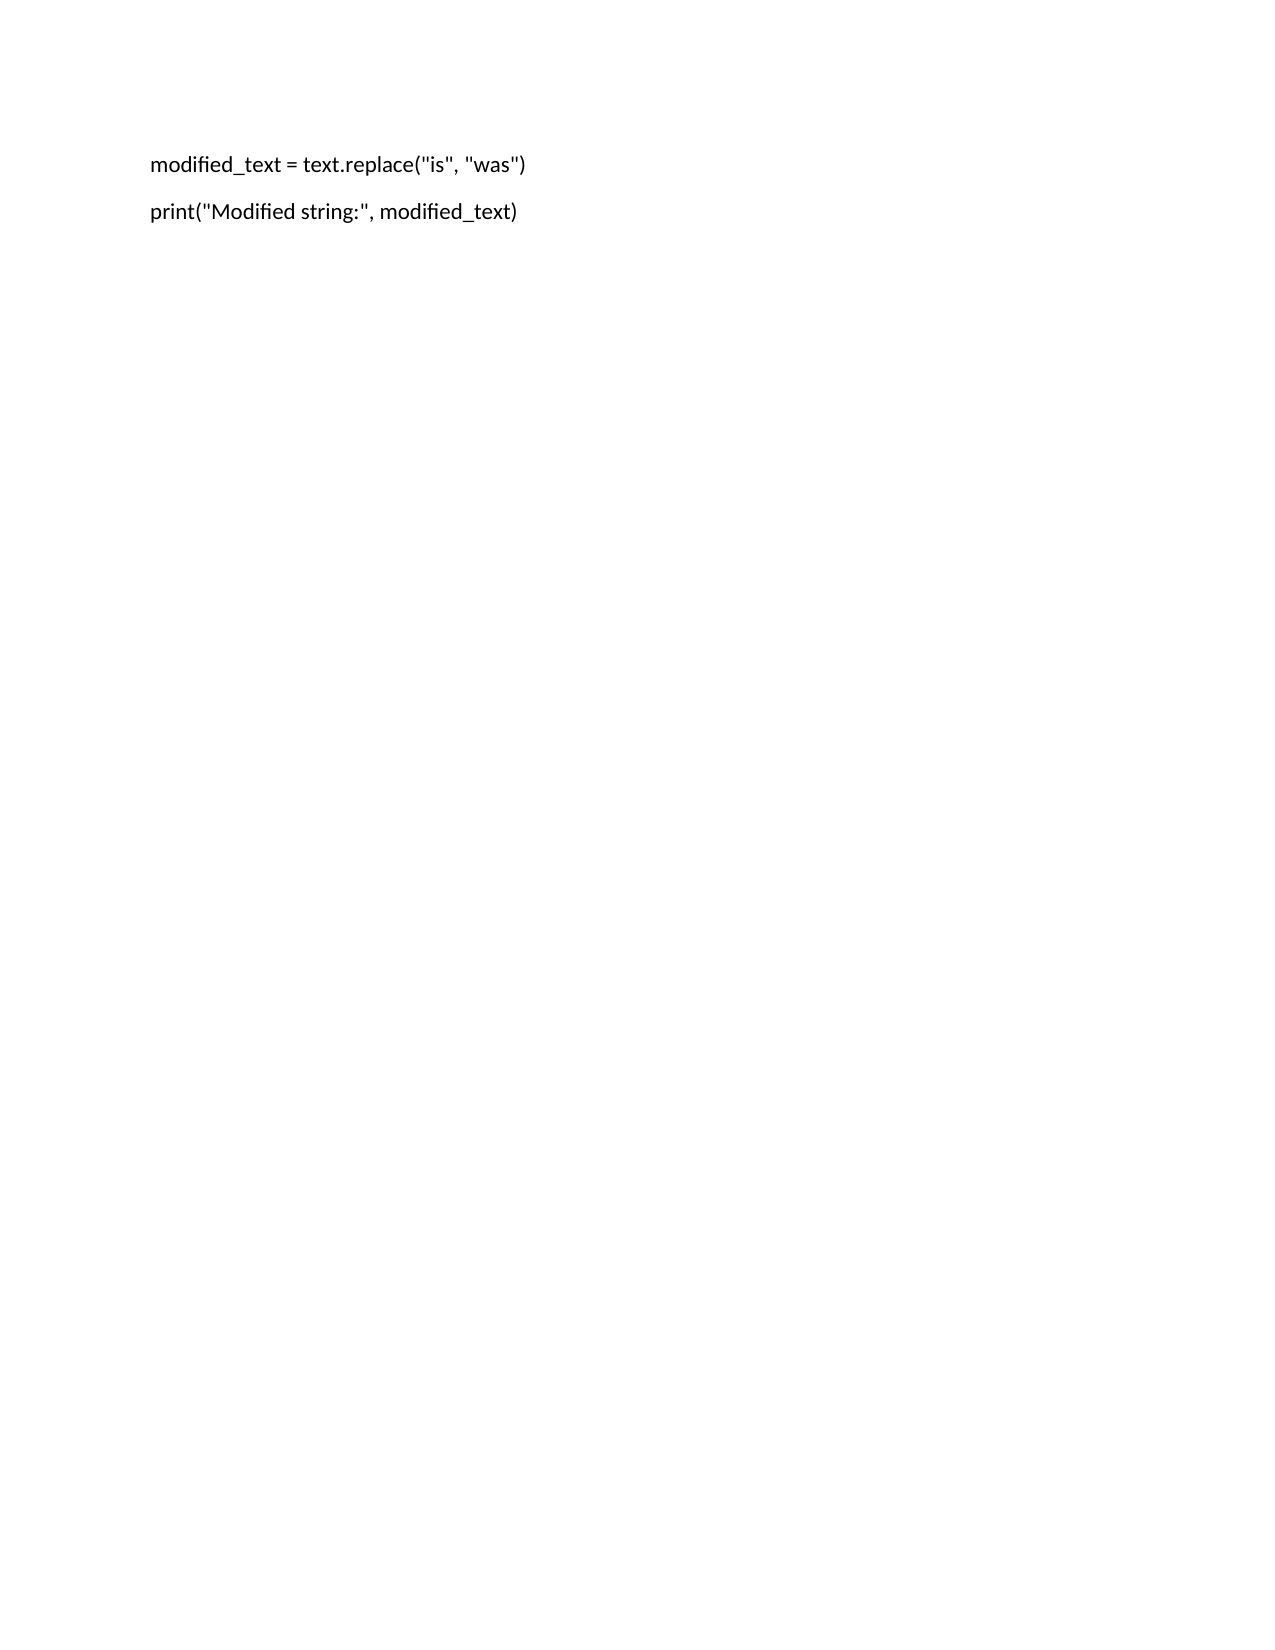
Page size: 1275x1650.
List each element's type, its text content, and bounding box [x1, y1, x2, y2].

text modified_text = text.replace("is", "was") [150, 150, 1125, 178]
text print("Modified string:", modified_text) [150, 197, 1125, 225]
